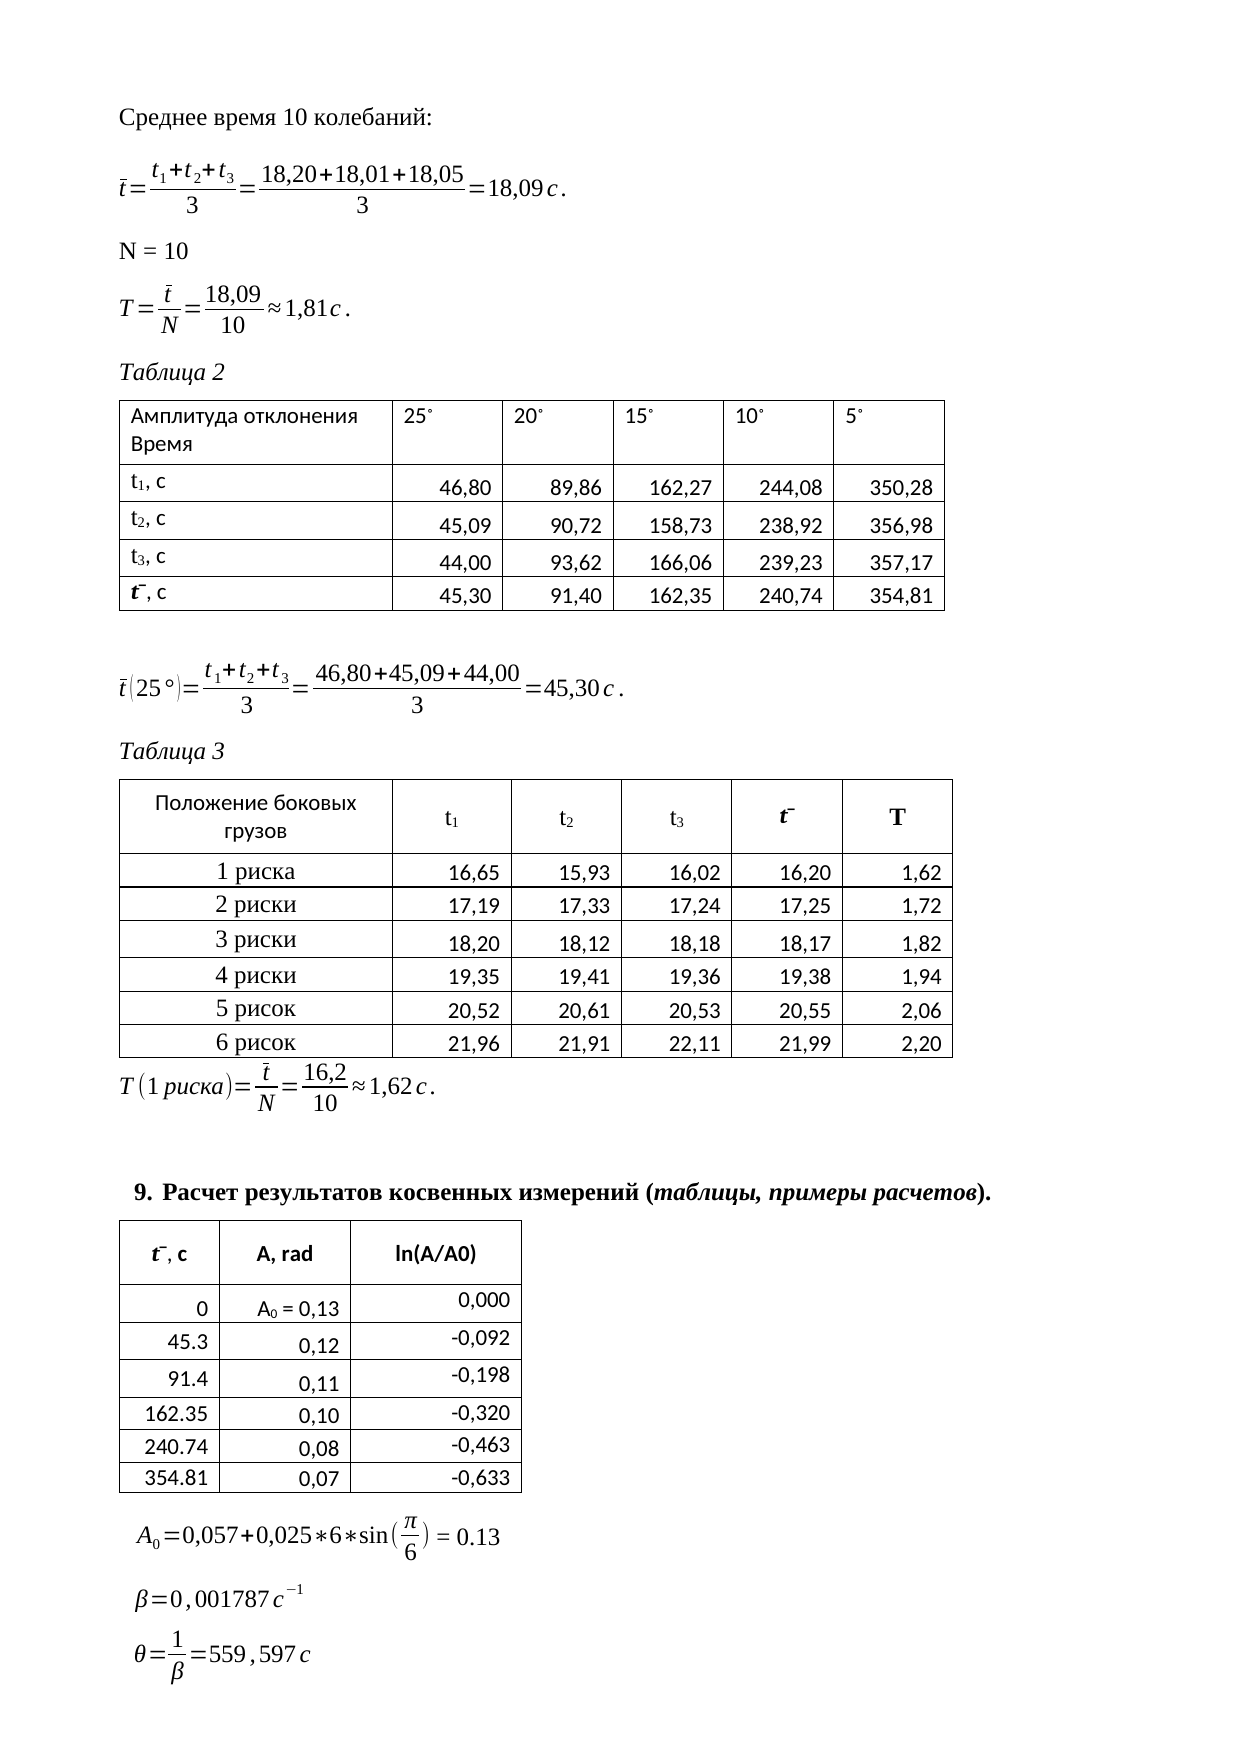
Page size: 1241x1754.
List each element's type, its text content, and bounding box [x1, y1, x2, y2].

table_cell 91,40 [503, 577, 613, 609]
table_cell t2, с [120, 502, 392, 539]
table_cell -0,633 [351, 1463, 521, 1492]
table_cell 21,96 [393, 1025, 511, 1057]
table_cell 240,74 [724, 577, 833, 609]
table_cell 238,92 [724, 502, 833, 539]
table_cell t3, c [120, 540, 392, 576]
table_cell 0,07 [220, 1463, 350, 1492]
table_cell 90,72 [503, 502, 613, 539]
table_cell 354.81 [120, 1463, 219, 1492]
table_header Амплитуда отклонения Время [120, 401, 392, 464]
table_cell 3 риски [120, 921, 392, 957]
table_header 25∘ [393, 401, 502, 464]
table_cell 16,65 [393, 854, 511, 886]
text = 0.13 [134, 1507, 1182, 1566]
table_cell 4 риски [120, 958, 392, 991]
table_cell 17,24 [622, 888, 731, 920]
table_cell 0,11 [220, 1360, 350, 1397]
table_cell 22,11 [622, 1025, 731, 1057]
text Таблица 3 [119, 736, 1182, 765]
table_cell 0,10 [220, 1398, 350, 1429]
text Таблица 2 [119, 357, 1182, 386]
table_cell 44,00 [393, 540, 502, 576]
table_cell 158,73 [614, 502, 723, 539]
table_cell 5 рисок [120, 992, 392, 1024]
table_cell -0,320 [351, 1398, 521, 1429]
table_cell 350,28 [834, 465, 944, 501]
table_cell 1 риска [120, 854, 392, 886]
table_cell 91.4 [120, 1360, 219, 1397]
table_header 20∘ [503, 401, 613, 464]
table_cell 20,55 [732, 992, 842, 1024]
text N = 10 [119, 236, 1182, 265]
table_cell 239,23 [724, 540, 833, 576]
table_cell 20,61 [512, 992, 621, 1024]
table_cell 0,000 [351, 1285, 521, 1322]
table_cell 244,08 [724, 465, 833, 501]
table_cell 18,20 [393, 921, 511, 957]
table_cell t¯, с [120, 577, 392, 609]
table_cell 162,27 [614, 465, 723, 501]
table_cell 19,38 [732, 958, 842, 991]
table_cell 45,30 [393, 577, 502, 609]
table_header А, rad [220, 1221, 350, 1284]
table_cell 162,35 [614, 577, 723, 609]
table_cell 2,06 [843, 992, 952, 1024]
table_cell 1,82 [843, 921, 952, 957]
table_cell 162.35 [120, 1398, 219, 1429]
table_cell 19,35 [393, 958, 511, 991]
table_header T [843, 780, 952, 853]
table_header t¯, c [120, 1221, 219, 1284]
table_cell 18,17 [732, 921, 842, 957]
table_cell t1, с [120, 465, 392, 501]
table_cell 166,06 [614, 540, 723, 576]
table_header ln(A/A0) [351, 1221, 521, 1284]
table_cell 0 [120, 1285, 219, 1322]
table_cell 89,86 [503, 465, 613, 501]
table_cell 6 рисок [120, 1025, 392, 1057]
table_cell 17,25 [732, 888, 842, 920]
table_cell 16,20 [732, 854, 842, 886]
table_cell 18,12 [512, 921, 621, 957]
table_header t3 [622, 780, 731, 853]
table_cell 357,17 [834, 540, 944, 576]
table_header Положение боковых грузов [120, 780, 392, 853]
table_header t2 [512, 780, 621, 853]
table_cell 1,72 [843, 888, 952, 920]
table_cell 240.74 [120, 1430, 219, 1462]
table_header 10∘ [724, 401, 833, 464]
table_cell 1,94 [843, 958, 952, 991]
table_cell 19,36 [622, 958, 731, 991]
text Среднее время 10 колебаний: [119, 102, 1182, 131]
table_cell 45.3 [120, 1323, 219, 1359]
table_cell 0,08 [220, 1430, 350, 1462]
table_cell 46,80 [393, 465, 502, 501]
table_cell 18,18 [622, 921, 731, 957]
table_cell -0,092 [351, 1323, 521, 1359]
table_cell 20,52 [393, 992, 511, 1024]
table_cell -0,463 [351, 1430, 521, 1462]
table_cell 17,19 [393, 888, 511, 920]
table_cell 20,53 [622, 992, 731, 1024]
table_cell 93,62 [503, 540, 613, 576]
table_cell 15,93 [512, 854, 621, 886]
table_header t1 [393, 780, 511, 853]
table_cell 19,41 [512, 958, 621, 991]
table_cell 45,09 [393, 502, 502, 539]
table_cell 2 риски [120, 888, 392, 920]
table_cell 21,91 [512, 1025, 621, 1057]
table_header 5∘ [834, 401, 944, 464]
table_header 15∘ [614, 401, 723, 464]
table_cell A0 = 0,13 [220, 1285, 350, 1322]
table_cell -0,198 [351, 1360, 521, 1397]
table_cell 21,99 [732, 1025, 842, 1057]
table_cell 17,33 [512, 888, 621, 920]
table_header t¯ [732, 780, 842, 853]
table_cell 356,98 [834, 502, 944, 539]
table_cell 0,12 [220, 1323, 350, 1359]
table_cell 1,62 [843, 854, 952, 886]
list Расчет результатов косвенных измерений (таблицы, примеры расчетов). [134, 1177, 1182, 1206]
table_cell 2,20 [843, 1025, 952, 1057]
table_cell 16,02 [622, 854, 731, 886]
table_cell 354,81 [834, 577, 944, 609]
